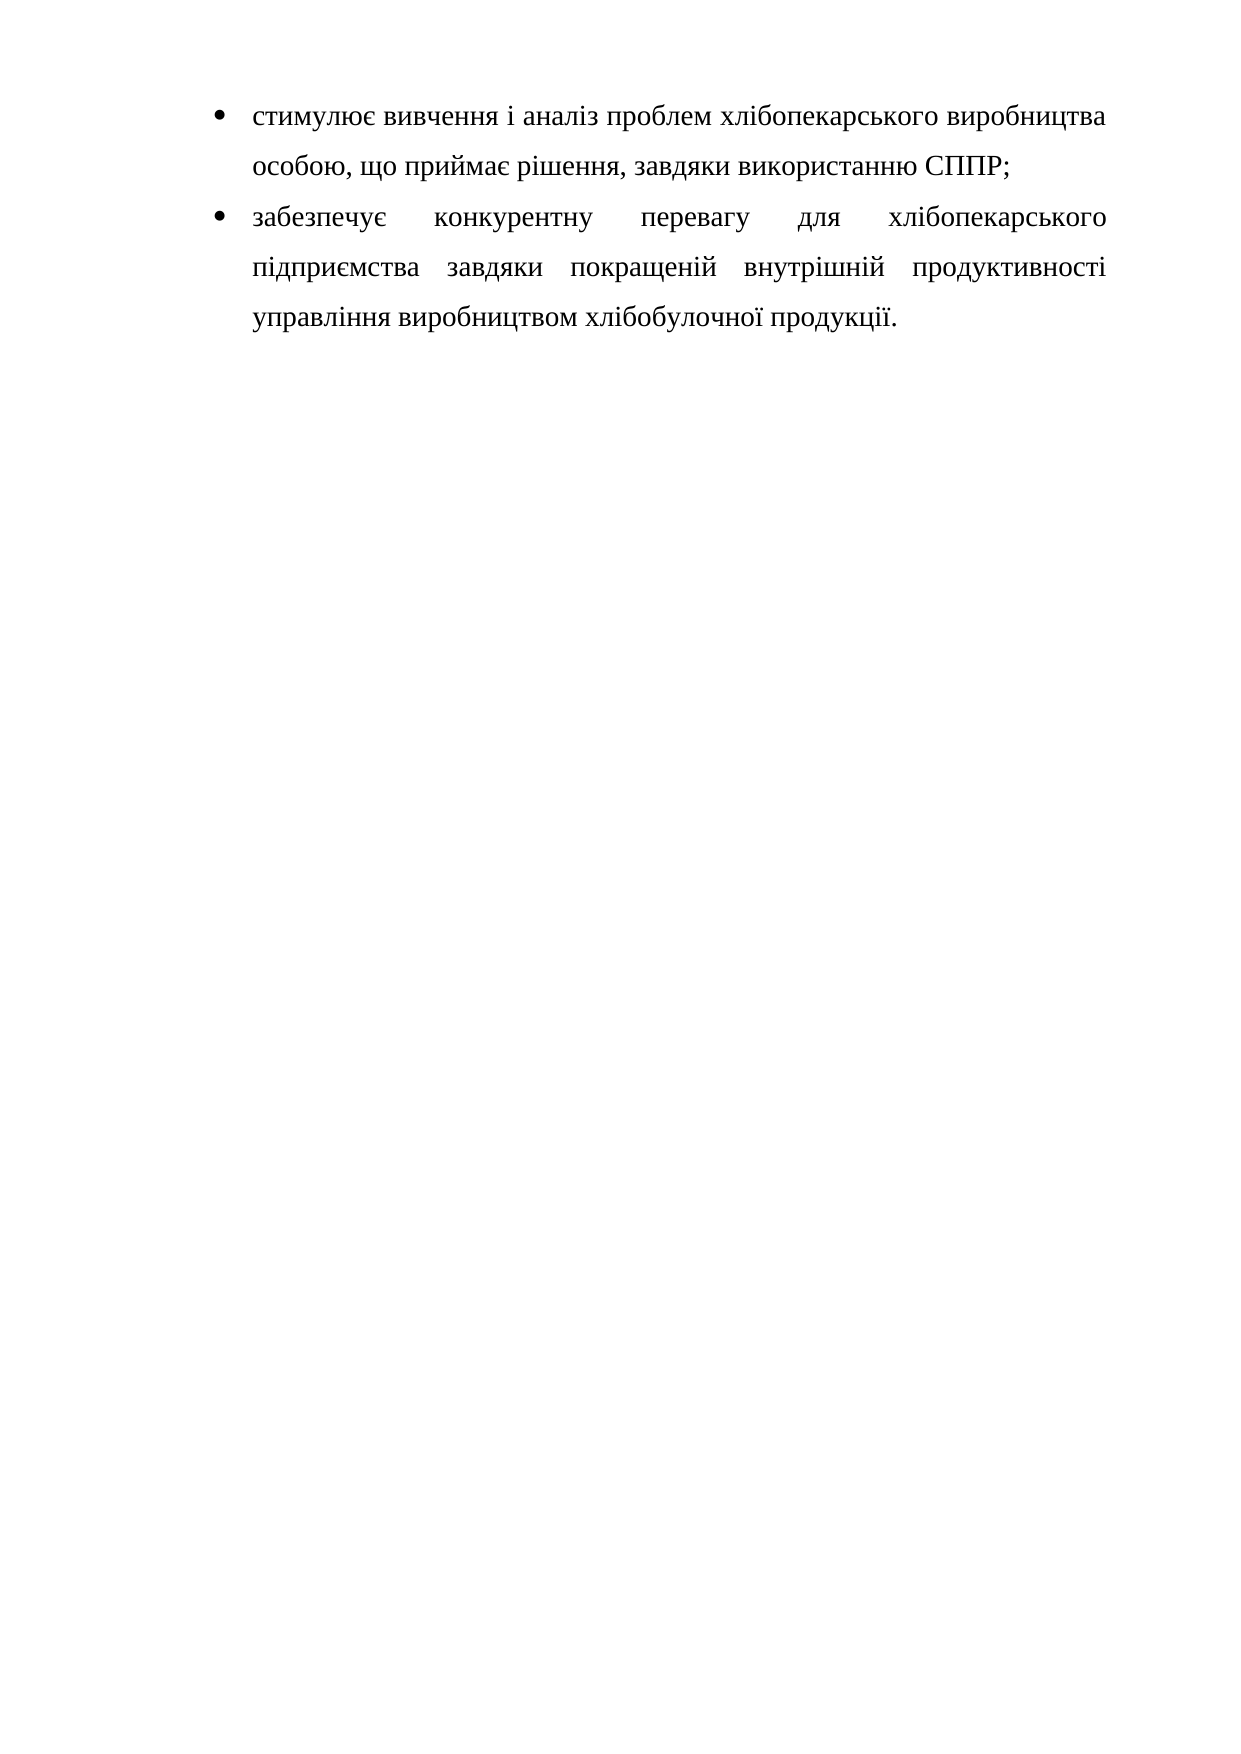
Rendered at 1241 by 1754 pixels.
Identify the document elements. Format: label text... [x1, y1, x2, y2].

list стимулює вивчення і аналіз проблем хлібопекарського виробництва особою, що приймає рішення, завдяки використанню СППР; [214, 98, 1107, 182]
list забезпечує конкурентну перевагу для хлібопекарського підприємства завдяки покращеній внутрішній продуктивності управління виробництвом хлібобулочної продукції. [214, 199, 1107, 333]
